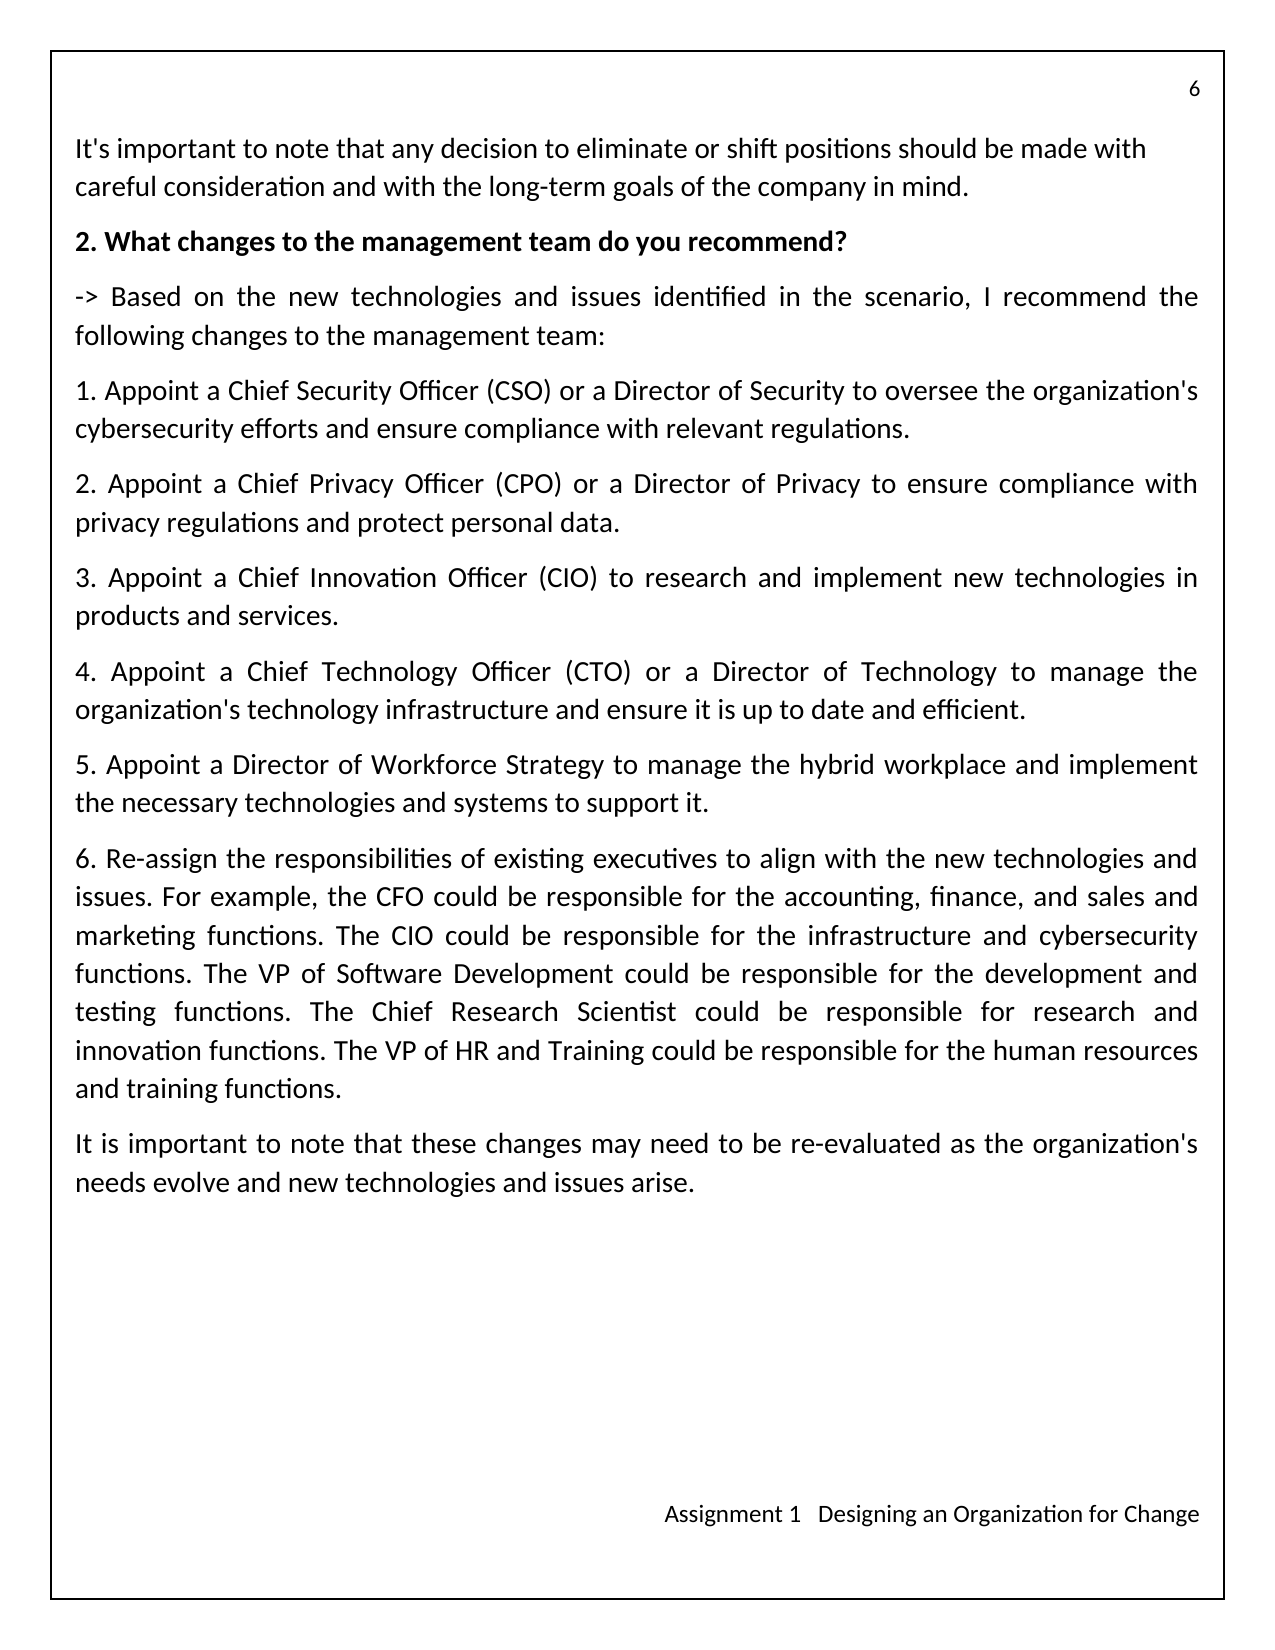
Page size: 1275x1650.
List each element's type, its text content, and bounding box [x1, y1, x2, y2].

text -> Based on the new technologies and issues identified in the scenario, I recommend the following changes to the management team: [75, 278, 1200, 352]
text 5. Appoint a Director of Workforce Strategy to manage the hybrid workplace and implement the necessary technologies and systems to support it. [75, 746, 1200, 820]
text 6. Re-assign the responsibilities of existing executives to align with the new technologies and issues. For example, the CFO could be responsible for the accounting, finance, and sales and marketing functions. The CIO could be responsible for the infrastructure and cybersecurity functions. The VP of Software Development could be responsible for the development and testing functions. The Chief Research Scientist could be responsible for research and innovation functions. The VP of HR and Training could be responsible for the human resources and training functions. [75, 840, 1200, 1106]
text 3. Appoint a Chief Innovation Officer (CIO) to research and implement new technologies in products and services. [75, 559, 1200, 633]
text It is important to note that these changes may need to be re-evaluated as the organization's needs evolve and new technologies and issues arise. [75, 1125, 1200, 1199]
text 4. Appoint a Chief Technology Officer (CTO) or a Director of Technology to manage the organization's technology infrastructure and ensure it is up to date and efficient. [75, 653, 1200, 727]
text 1. Appoint a Chief Security Officer (CSO) or a Director of Security to oversee the organization's cybersecurity efforts and ensure compliance with relevant regulations. [75, 372, 1200, 446]
text 2. Appoint a Chief Privacy Officer (CPO) or a Director of Privacy to ensure compliance with privacy regulations and protect personal data. [75, 466, 1200, 539]
text It's important to note that any decision to eliminate or shift positions should be made with careful consideration and with the long-term goals of the company in mind. [75, 130, 1200, 204]
text 2. What changes to the management team do you recommend? [75, 223, 1200, 259]
